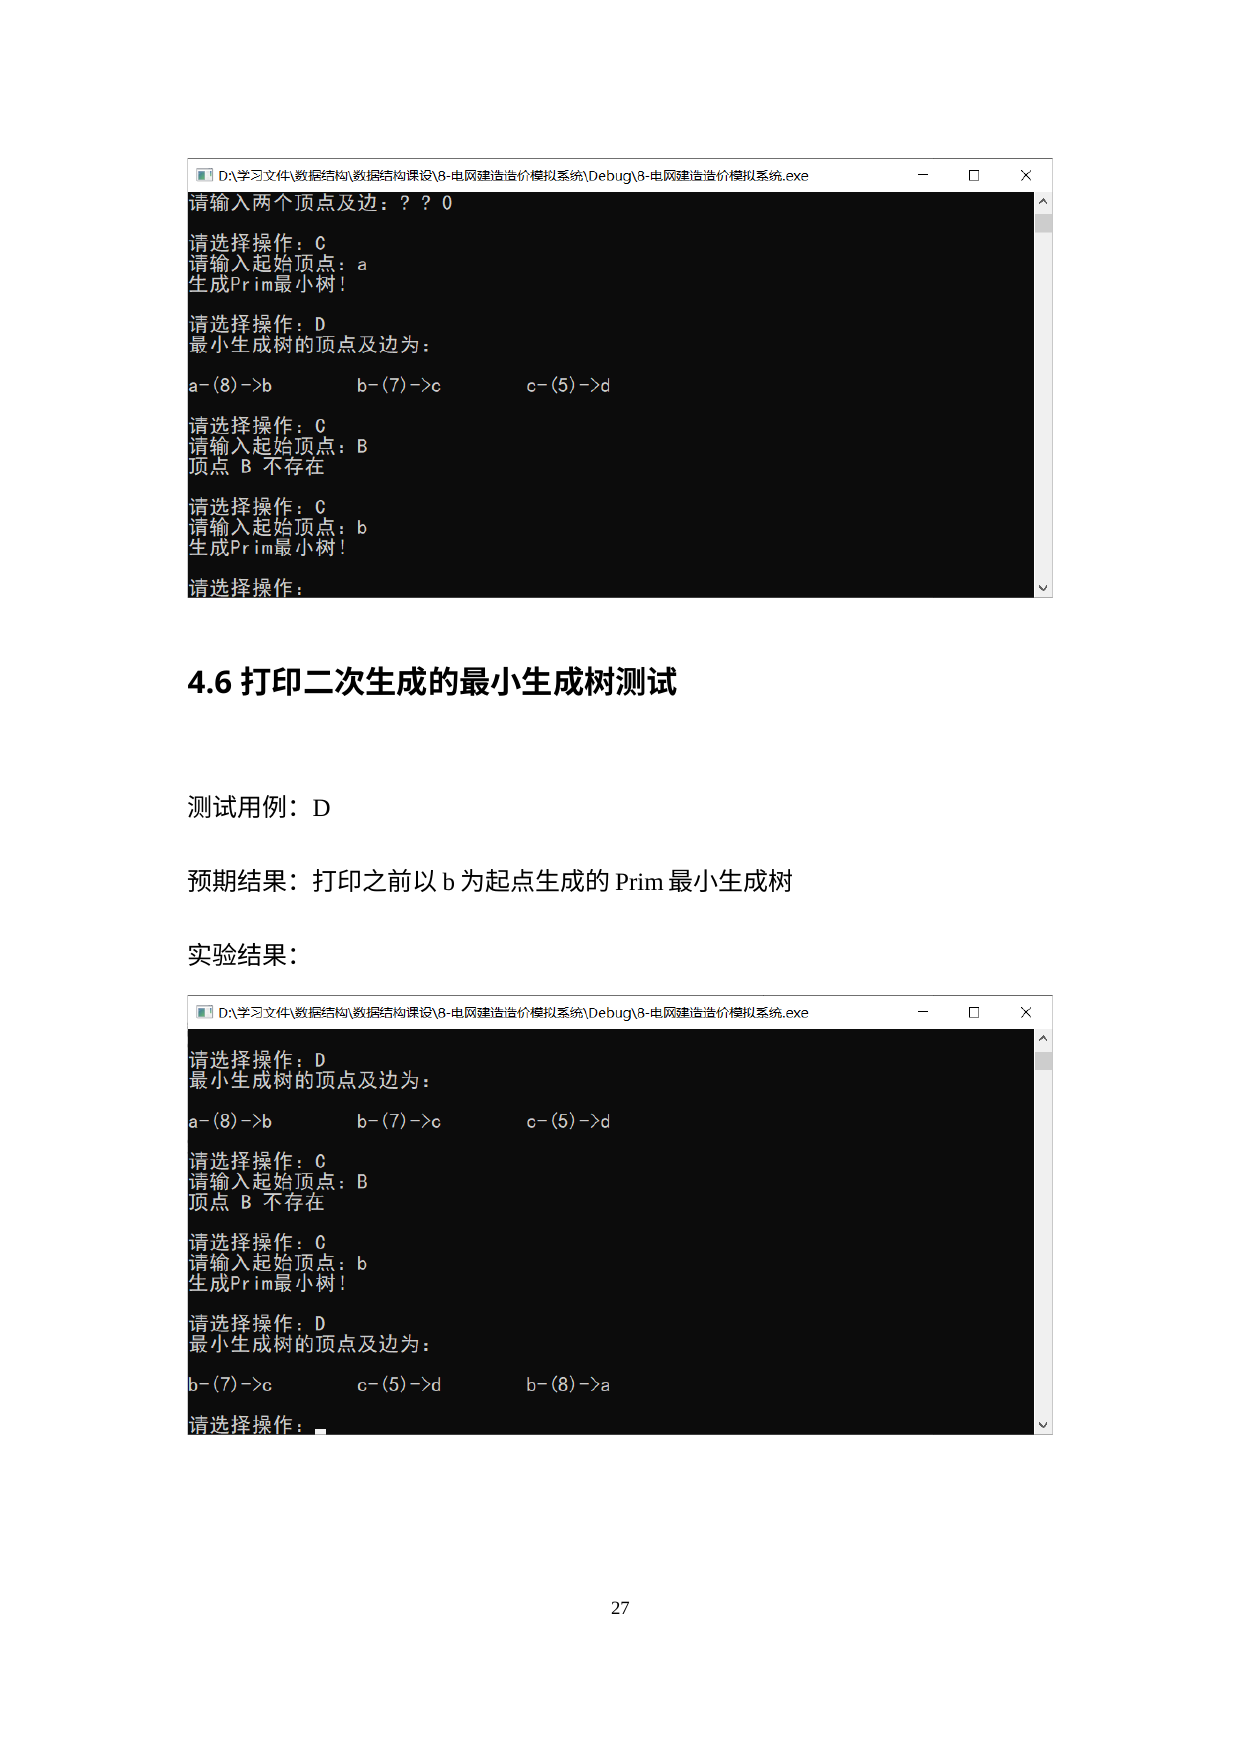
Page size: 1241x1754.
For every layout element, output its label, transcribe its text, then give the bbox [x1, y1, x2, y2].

text 预期结果：打印之前以b为起点生成的Prim最小生成树 [187, 847, 1053, 912]
picture [187, 158, 1053, 598]
subtitle 4.6 打印二次生成的最小生成树测试 [187, 648, 1053, 713]
text 测试用例：D [187, 773, 1053, 838]
picture [187, 995, 1053, 1435]
text 实验结果： [187, 921, 1053, 986]
